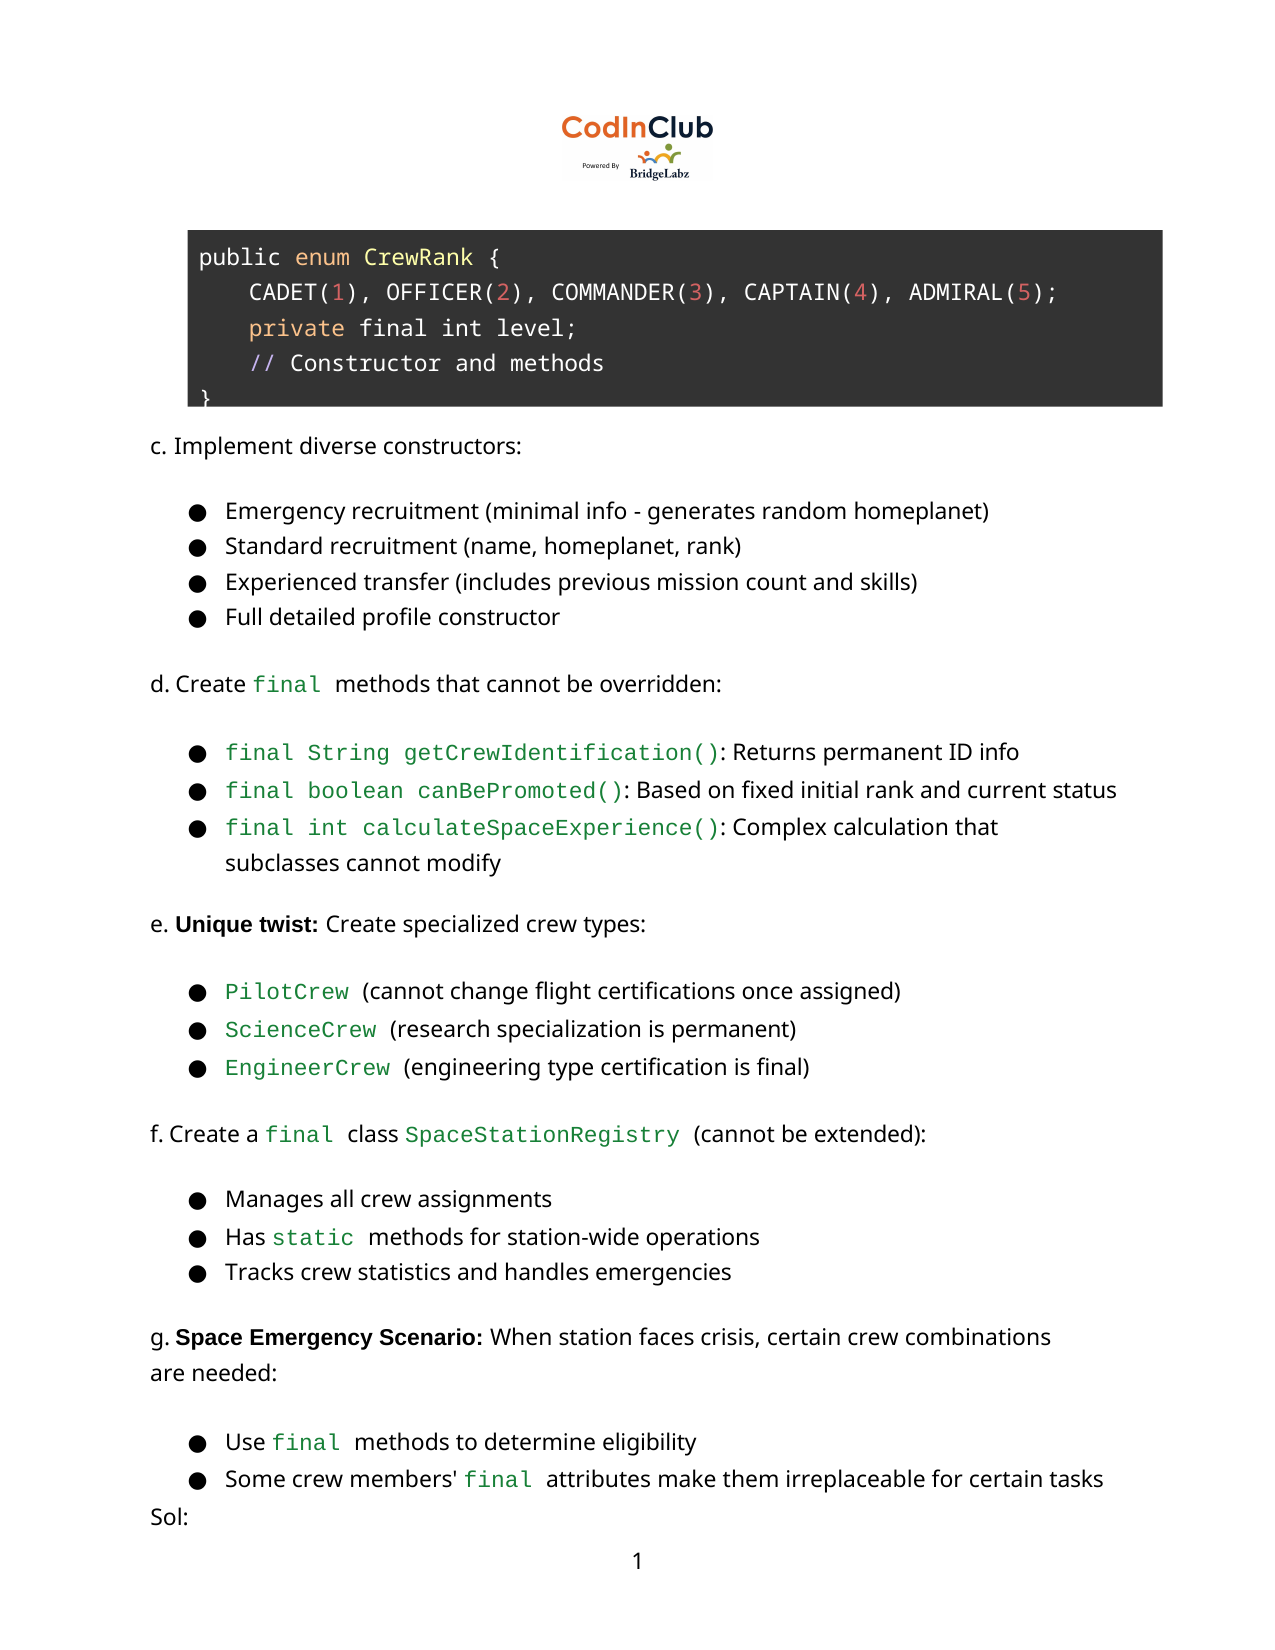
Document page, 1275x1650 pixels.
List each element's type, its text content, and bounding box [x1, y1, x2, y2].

picture [562, 115, 714, 181]
list Implement diverse constructors: [150, 430, 1125, 461]
list Experienced transfer (includes previous mission count and skills) [187, 565, 1125, 597]
list Standard recruitment (name, homeplanet, rank) [187, 530, 1125, 561]
list Full detailed profile constructor [187, 601, 1125, 632]
list ScienceCrew (research specialization is permanent) [187, 1013, 1125, 1044]
list Emergency recruitment (minimal info - generates random homeplanet) [187, 495, 1125, 526]
list final boolean canBePromoted(): Based on fixed initial rank and current status [187, 773, 1125, 805]
list final int calculateSpaceExperience(): Complex calculation that subclasses cannot modify [187, 811, 1102, 878]
text Sol: [150, 1501, 1125, 1532]
list Use final methods to determine eligibility [187, 1426, 1125, 1457]
list Has static methods for station-wide operations [187, 1221, 1125, 1252]
list Create final methods that cannot be overridden: [150, 668, 1125, 699]
list Create a final class SpaceStationRegistry (cannot be extended): [150, 1118, 1125, 1149]
list PilotCrew (cannot change flight certifications once assigned) [187, 975, 1125, 1006]
list Tracks crew statistics and handles emergencies [187, 1256, 1125, 1287]
list final String getCrewIdentification(): Returns permanent ID info [187, 736, 1125, 767]
list Space Emergency Scenario: When station faces crisis, certain crew combinations are needed: [150, 1321, 1060, 1388]
list EngineerCrew (engineering type certification is final) [187, 1051, 1125, 1082]
list Some crew members' final attributes make them irreplaceable for certain tasks [187, 1463, 1125, 1495]
list Unique twist: Create specialized crew types: [150, 907, 1125, 939]
list Manages all crew assignments [187, 1183, 1125, 1214]
